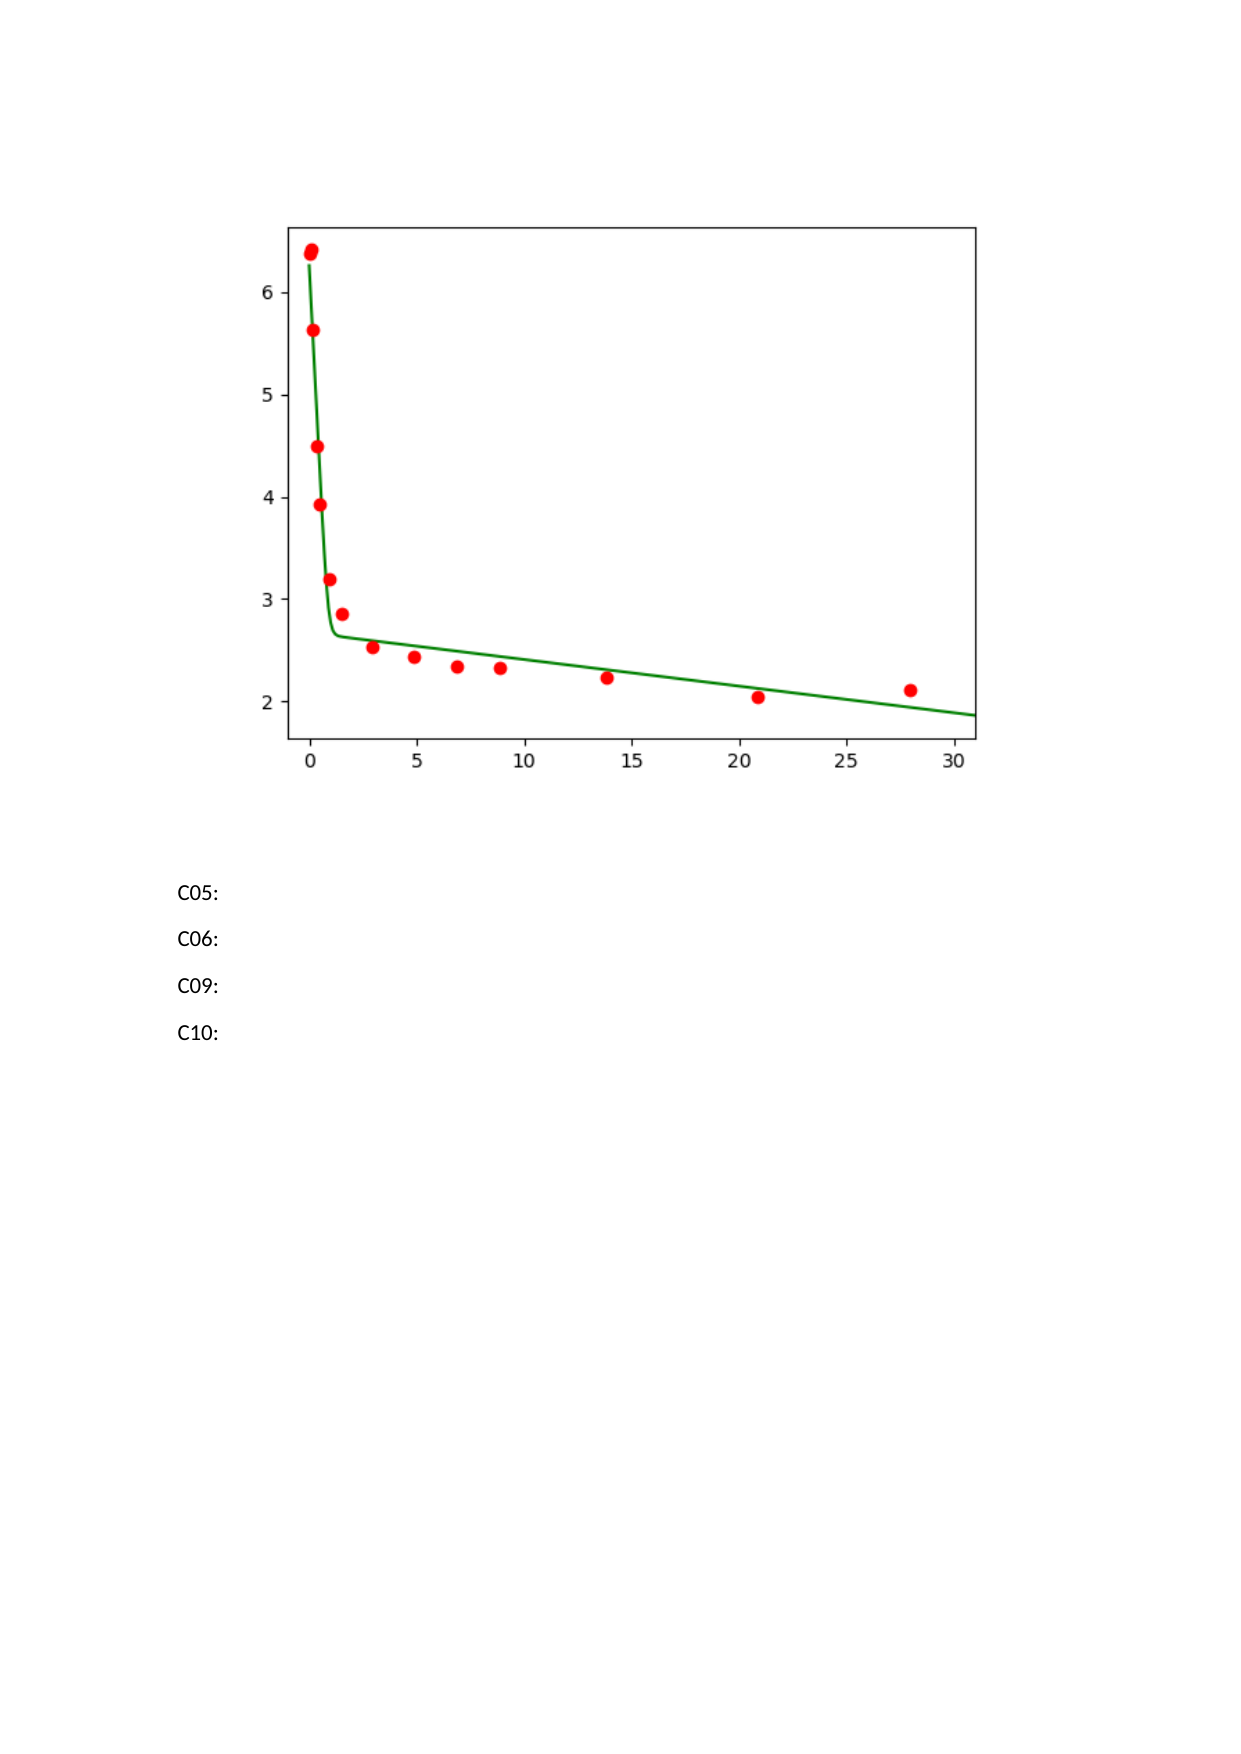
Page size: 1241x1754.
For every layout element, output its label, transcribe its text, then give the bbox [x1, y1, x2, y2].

text C09: [177, 971, 1063, 999]
text C06: [177, 924, 1063, 953]
text C05: [177, 878, 1063, 906]
picture [177, 147, 1063, 812]
text C10: [177, 1018, 1063, 1046]
